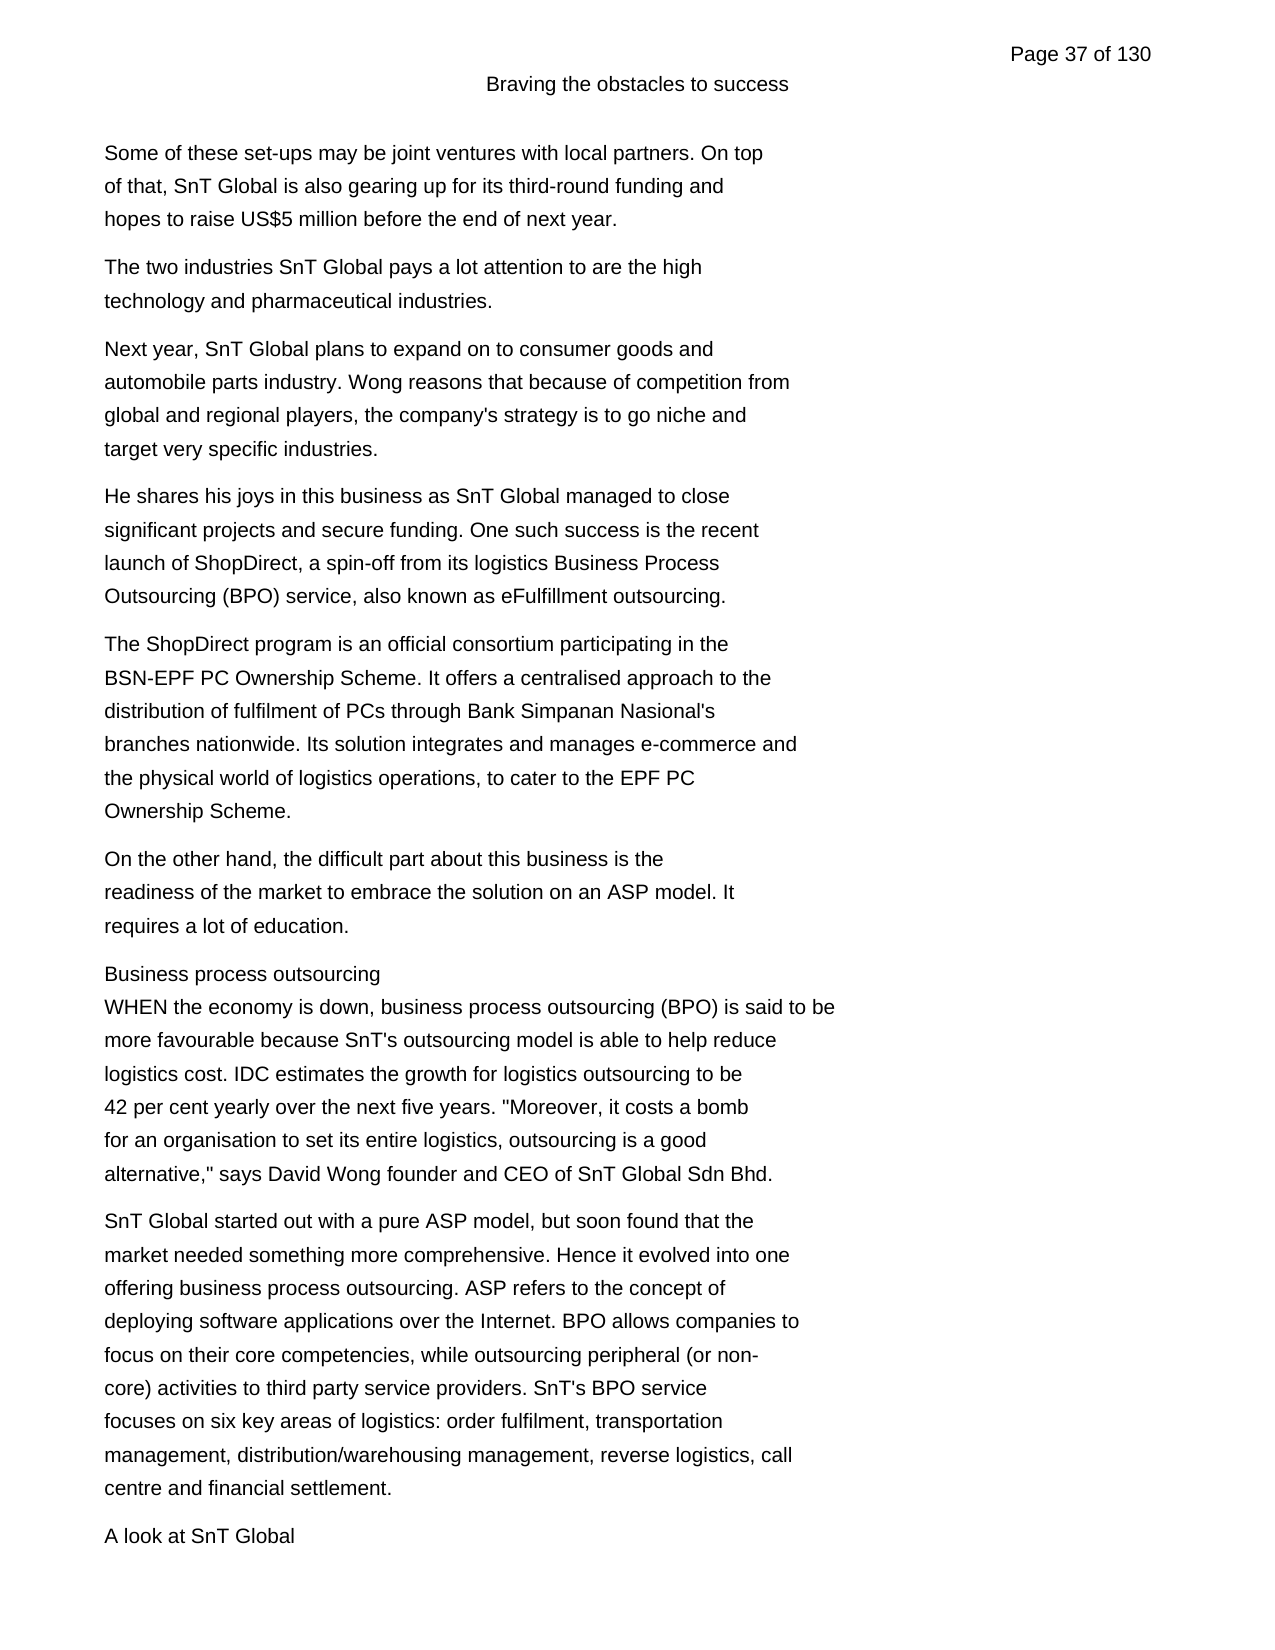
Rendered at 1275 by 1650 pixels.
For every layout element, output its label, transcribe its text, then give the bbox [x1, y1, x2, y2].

text launch of ShopDirect, a spin-off from its logistics Business Process [104, 548, 1171, 575]
text the physical world of logistics operations, to cater to the EPF PC [104, 762, 1171, 789]
text logistics cost. IDC estimates the growth for logistics outsourcing to be [104, 1058, 1171, 1085]
text Outsourcing (BPO) service, also known as eFulfillment outsourcing. [104, 581, 1171, 608]
text for an organisation to set its entire logistics, outsourcing is a good [104, 1125, 1171, 1152]
text centre and financial settlement. [104, 1473, 1171, 1500]
text offering business process outsourcing. ASP refers to the concept of [104, 1273, 1171, 1300]
text Some of these set-ups may be joint ventures with local partners. On top [104, 137, 1171, 164]
text Ownership Scheme. [104, 796, 1171, 823]
text deploying software applications over the Internet. BPO allows companies to [104, 1306, 1171, 1333]
text significant projects and secure funding. One such success is the recent [104, 514, 1171, 542]
text requires a lot of education. [104, 910, 1171, 937]
text Next year, SnT Global plans to expand on to consumer goods and [104, 333, 1171, 360]
text BSN-EPF PC Ownership Scheme. It offers a centralised approach to the [104, 662, 1171, 689]
text more favourable because SnT's outsourcing model is able to help reduce [104, 1025, 1171, 1052]
text of that, SnT Global is also gearing up for its third-round funding and [104, 171, 1171, 198]
text focus on their core competencies, while outsourcing peripheral (or non- [104, 1339, 1171, 1367]
text SnT Global started out with a pure ASP model, but soon found that the [104, 1206, 1171, 1233]
text focuses on six key areas of logistics: order fulfilment, transportation [104, 1406, 1171, 1433]
text The two industries SnT Global pays a lot attention to are the high [104, 252, 1171, 279]
text WHEN the economy is down, business process outsourcing (BPO) is said to be [104, 992, 1171, 1019]
text target very specific industries. [104, 433, 1171, 460]
text A look at SnT Global [104, 1521, 1171, 1548]
text 42 per cent yearly over the next five years. "Moreover, it costs a bomb [104, 1092, 1171, 1119]
text alternative," says David Wong founder and CEO of SnT Global Sdn Bhd. [104, 1158, 1171, 1185]
text distribution of fulfilment of PCs through Bank Simpanan Nasional's [104, 696, 1171, 723]
text automobile parts industry. Wong reasons that because of competition from [104, 367, 1171, 394]
text global and regional players, the company's strategy is to go niche and [104, 400, 1171, 427]
text market needed something more comprehensive. Hence it evolved into one [104, 1239, 1171, 1267]
text He shares his joys in this business as SnT Global managed to close [104, 481, 1171, 508]
text readiness of the market to embrace the solution on an ASP model. It [104, 877, 1171, 904]
text management, distribution/warehousing management, reverse logistics, call [104, 1439, 1171, 1467]
text Business process outsourcing [104, 958, 1171, 985]
text The ShopDirect program is an official consortium participating in the [104, 629, 1171, 656]
text technology and pharmaceutical industries. [104, 285, 1171, 312]
text core) activities to third party service providers. SnT's BPO service [104, 1373, 1171, 1400]
text branches nationwide. Its solution integrates and manages e-commerce and [104, 729, 1171, 756]
text On the other hand, the difficult part about this business is the [104, 844, 1171, 871]
text hopes to raise US$5 million before the end of next year. [104, 204, 1171, 231]
